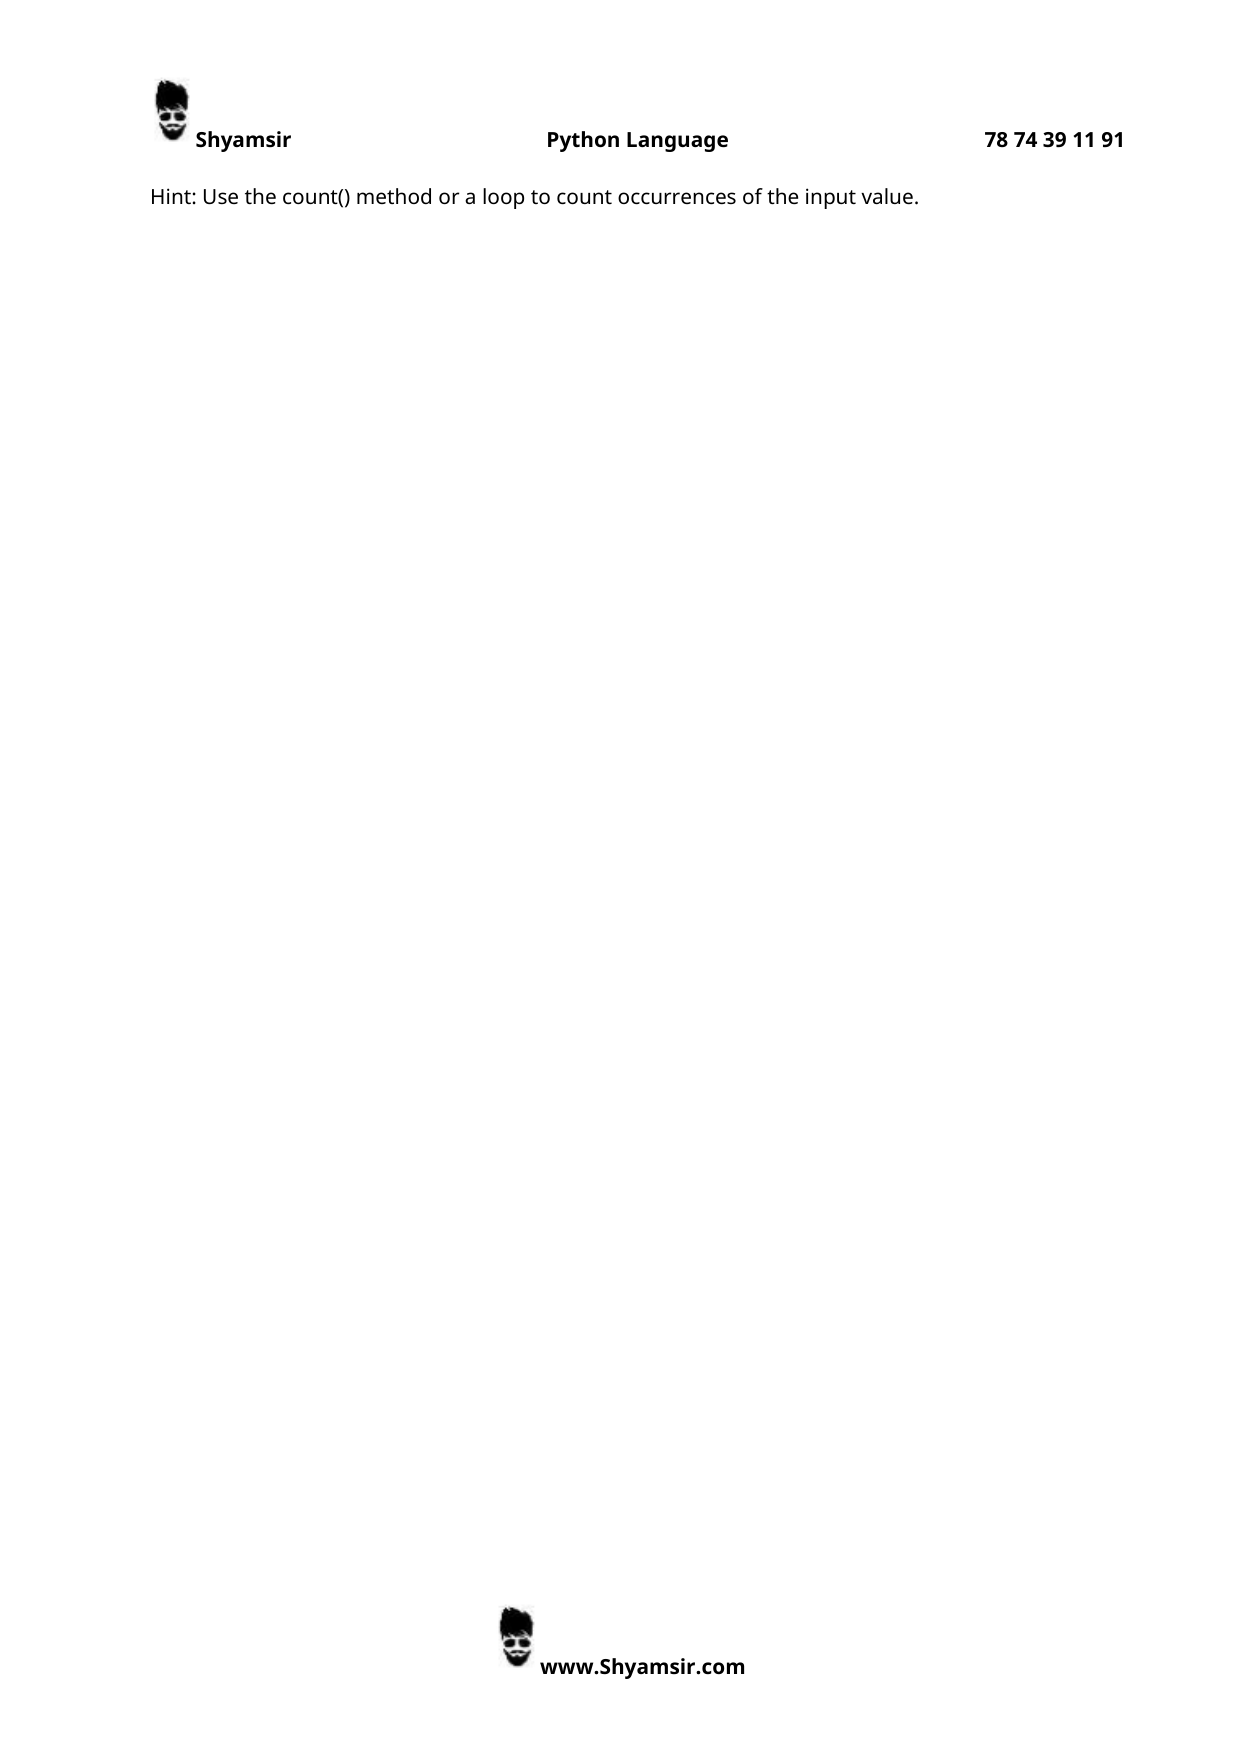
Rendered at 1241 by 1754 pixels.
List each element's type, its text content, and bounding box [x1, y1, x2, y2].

picture [150, 73, 196, 148]
text Hint: Use the count() method or a loop to count occurrences of the input value. [150, 182, 1090, 210]
picture [494, 1600, 540, 1674]
